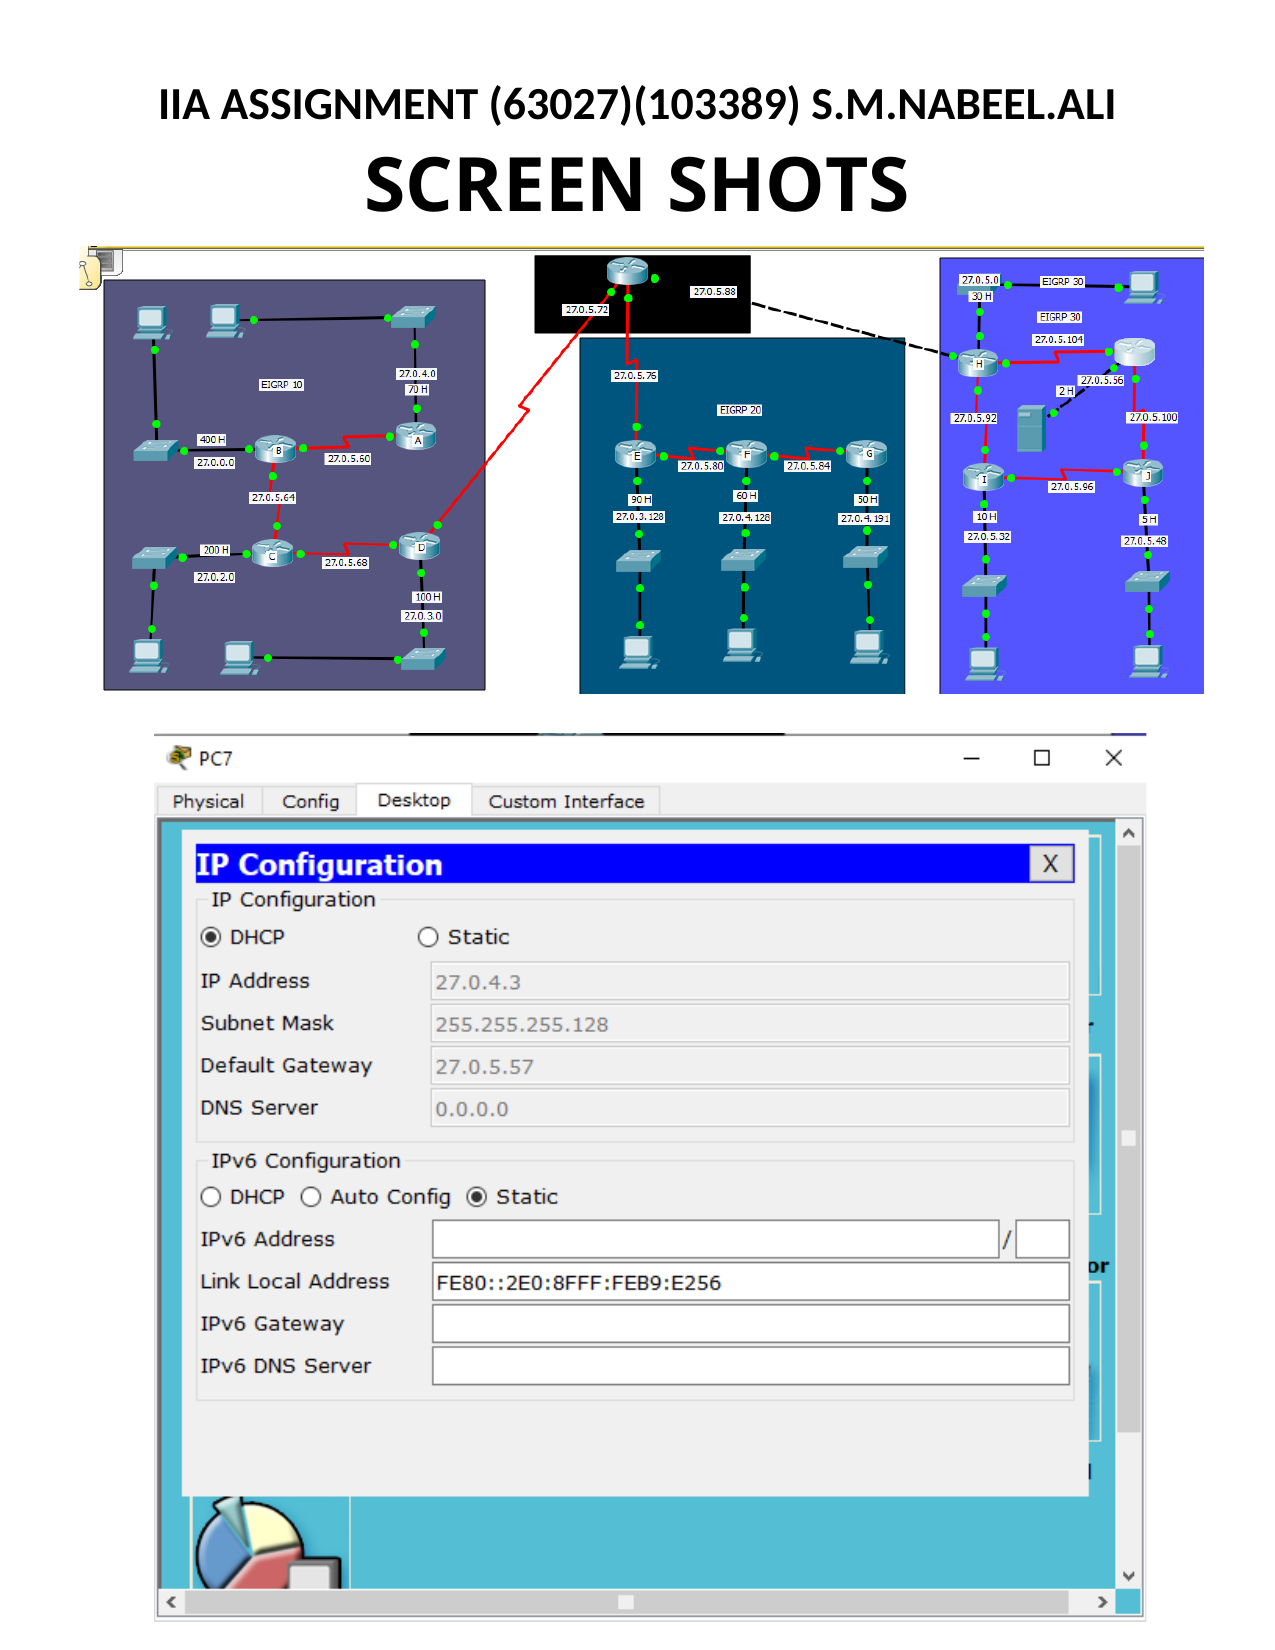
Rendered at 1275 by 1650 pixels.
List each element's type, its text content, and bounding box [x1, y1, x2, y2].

text SCREEN SHOTS [75, 131, 1200, 233]
picture [720, 491, 770, 523]
picture [844, 547, 886, 576]
picture [851, 631, 882, 663]
picture [839, 514, 889, 524]
picture [722, 529, 764, 661]
picture [855, 495, 878, 505]
picture [614, 511, 664, 571]
picture [620, 637, 651, 668]
picture [718, 405, 761, 415]
picture [79, 246, 1205, 694]
picture [864, 527, 870, 534]
picture [154, 733, 1147, 1622]
